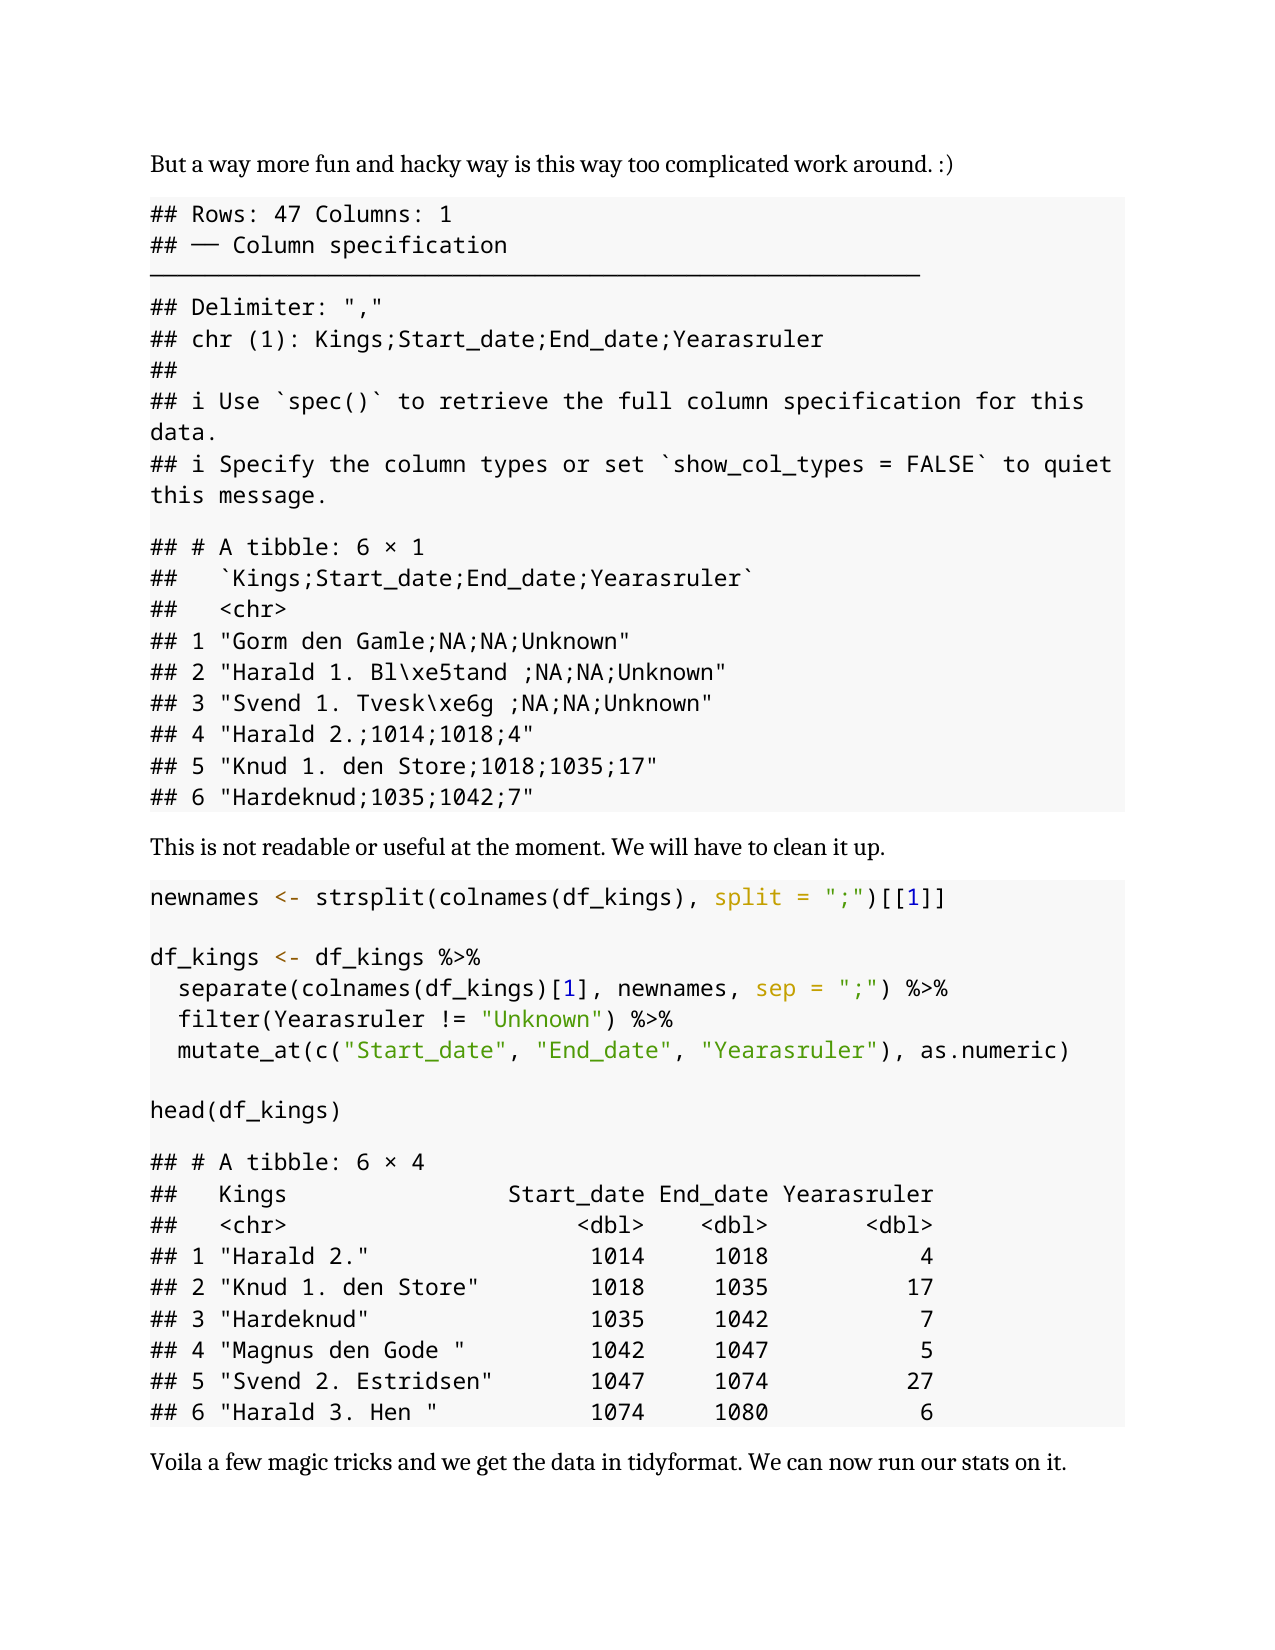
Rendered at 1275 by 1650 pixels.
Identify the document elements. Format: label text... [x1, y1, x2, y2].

text ## # A tibble: 6 × 4 ## Kings Start_date End_date Yearasruler ## <chr> <dbl> <dbl> <dbl> ## 1 "Harald 2." 1014 1018 4 ## 2 "Knud 1. den Store" 1018 1035 17 ## 3 "Hardeknud" 1035 1042 7 ## 4 "Magnus den Gode " 1042 1047 5 ## 5 "Svend 2. Estridsen" 1047 1074 27 ## 6 "Harald 3. Hen " 1074 1080 6 [150, 1146, 1125, 1427]
text newnames <- strsplit(colnames(df_kings), split = ";")[[1]] df_kings <- df_kings %>% separate(colnames(df_kings)[1], newnames, sep = ";") %>% filter(Yearasruler != "Unknown") %>% mutate_at(c("Start_date", "End_date", "Yearasruler"), as.numeric) head(df_kings) [150, 880, 1125, 1125]
text ## # A tibble: 6 × 1 ## `Kings;Start_date;End_date;Yearasruler` ## <chr> ## 1 "Gorm den Gamle;NA;NA;Unknown" ## 2 "Harald 1. Bl\xe5tand ;NA;NA;Unknown" ## 3 "Svend 1. Tvesk\xe6g ;NA;NA;Unknown" ## 4 "Harald 2.;1014;1018;4" ## 5 "Knud 1. den Store;1018;1035;17" ## 6 "Hardeknud;1035;1042;7" [150, 531, 1125, 812]
text This is not readable or useful at the moment. We will have to clean it up. [150, 833, 1125, 862]
text Voila a few magic tricks and we get the data in tidyformat. We can now run our stats on it. [150, 1448, 1125, 1477]
text ## Rows: 47 Columns: 1 ## ── Column specification ──────────────────────────────────────────────────────── ## Delimiter: "," ## chr (1): Kings;Start_date;End_date;Yearasruler ## ## ℹ Use `spec()` to retrieve the full column specification for this data. ## ℹ Specify the column types or set `show_col_types = FALSE` to quiet this message. [150, 197, 1125, 510]
text But a way more fun and hacky way is this way too complicated work around. :) [150, 150, 1125, 179]
